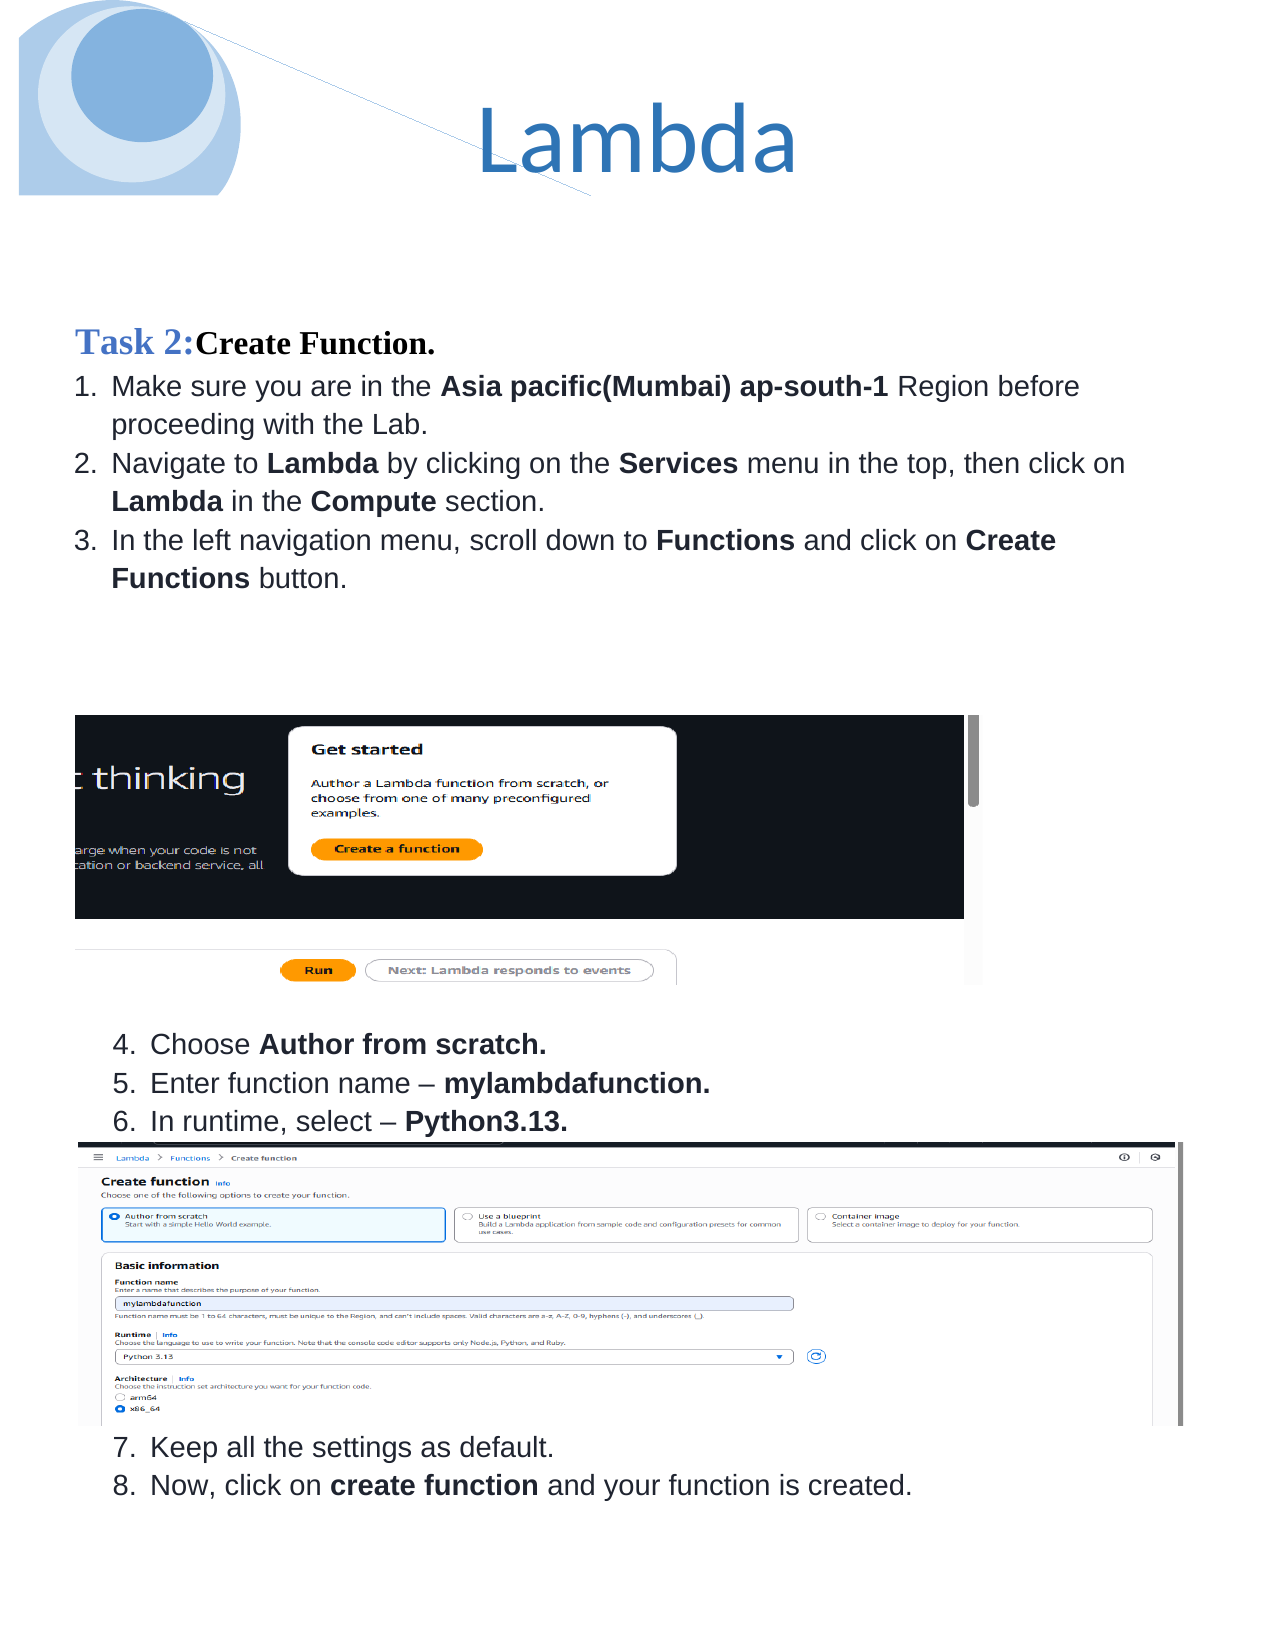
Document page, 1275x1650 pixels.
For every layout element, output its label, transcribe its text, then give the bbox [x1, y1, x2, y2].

picture [75, 715, 983, 985]
picture [78, 1142, 1184, 1426]
list Now, click on create function and your function is created. [112, 1468, 1164, 1502]
list Navigate to Lambda by clicking on the Services menu in the top, then click on Lambda in the Compute section. [73, 446, 1164, 518]
text Task 2:Create Function. [75, 319, 1200, 362]
list Make sure you are in the Asia pacific(Mumbai) ap-south-1 Region before proceeding with the Lab. [73, 369, 1164, 441]
list Keep all the settings as default. [112, 1430, 1164, 1463]
list Enter function name – mylambdafunction. [112, 1066, 1164, 1099]
list In runtime, select – Python3.13. [112, 1104, 1164, 1138]
list Choose Author from scratch. [112, 1027, 1164, 1061]
list In the left navigation menu, scroll down to Functions and click on Create Functions button. [73, 523, 1164, 595]
